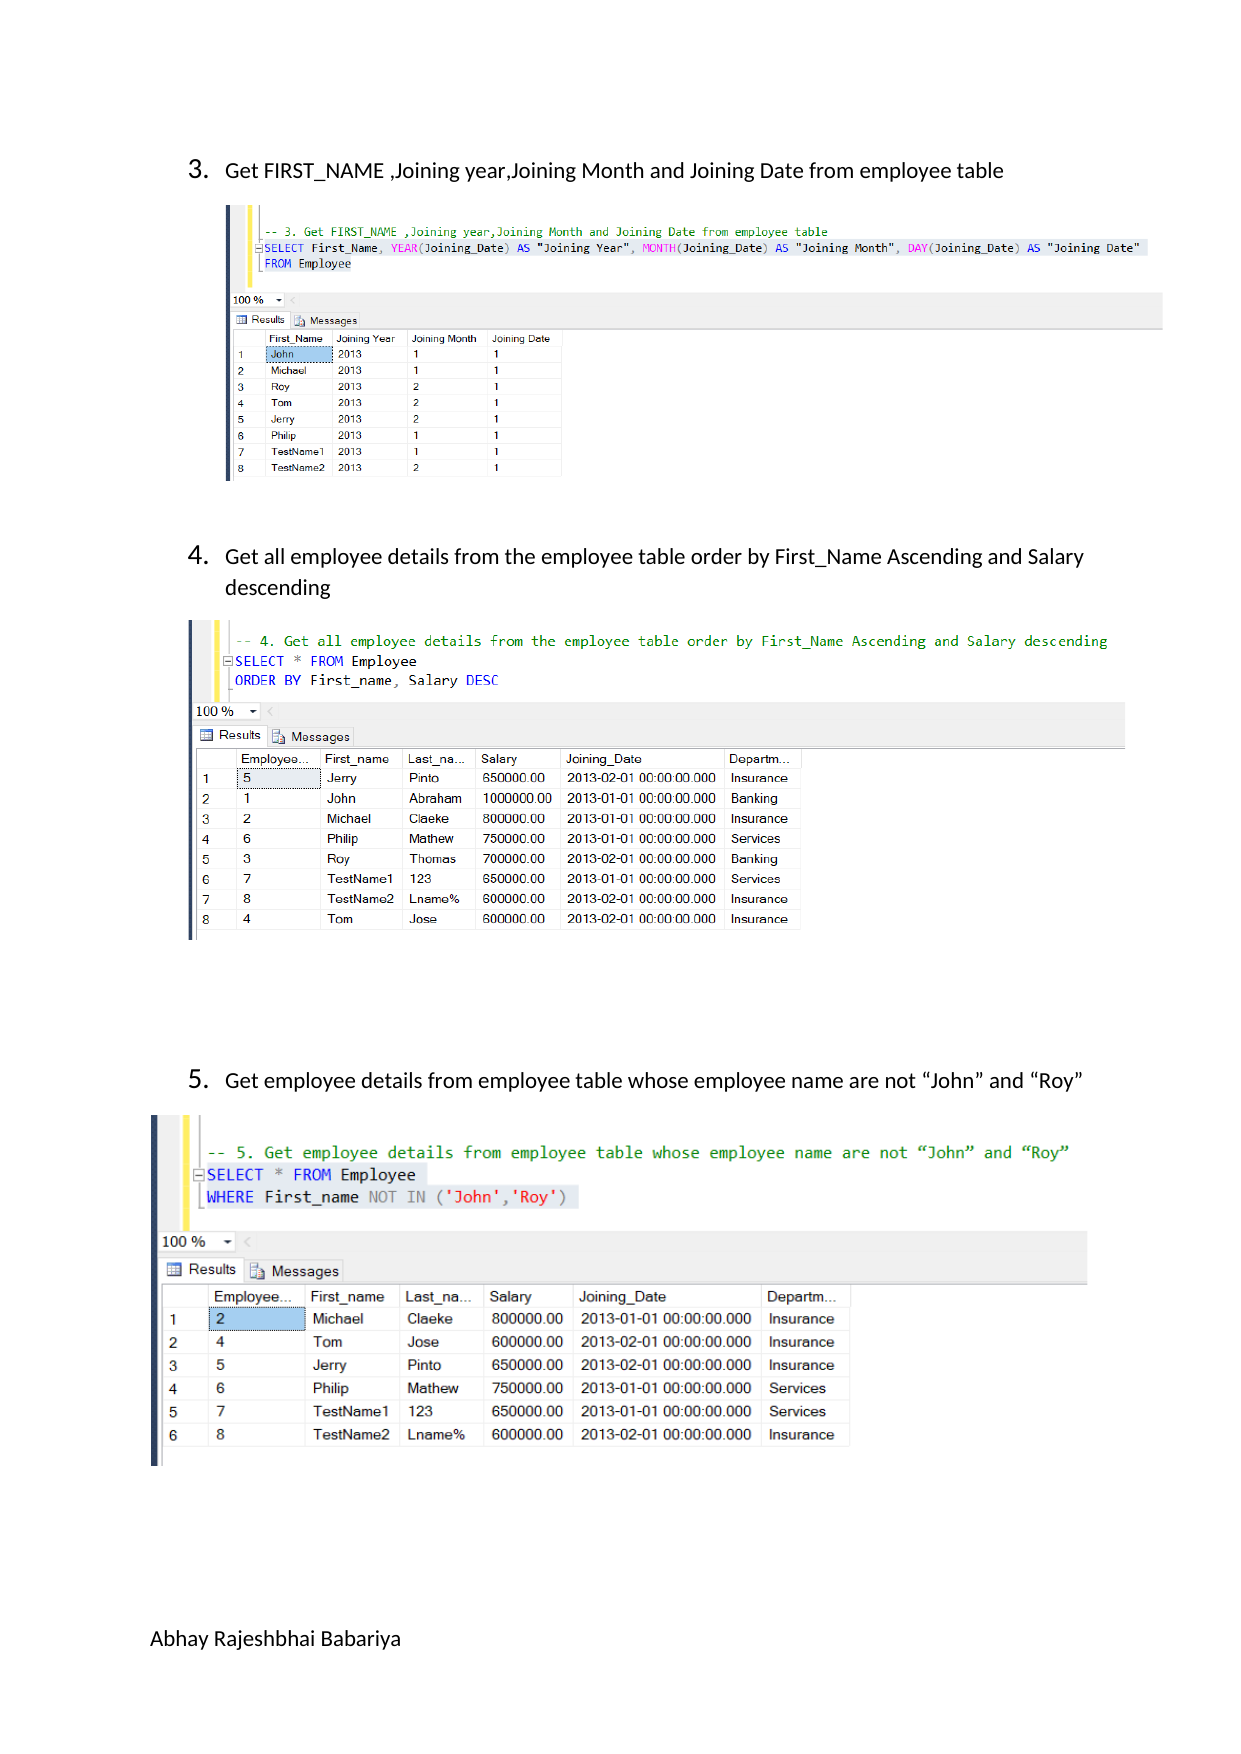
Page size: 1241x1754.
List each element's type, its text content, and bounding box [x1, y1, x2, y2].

list Get employee details from employee table whose employee name are not “John” and “Roy” [187, 1060, 1090, 1095]
picture [225, 205, 1162, 481]
picture [150, 1115, 1087, 1466]
list Get FIRST_NAME ,Joining year,Joining Month and Joining Date from employee table [187, 150, 1090, 186]
picture [187, 620, 1125, 939]
list Get all employee details from the employee table order by First_Name Ascending and Salary descending [187, 536, 1090, 602]
